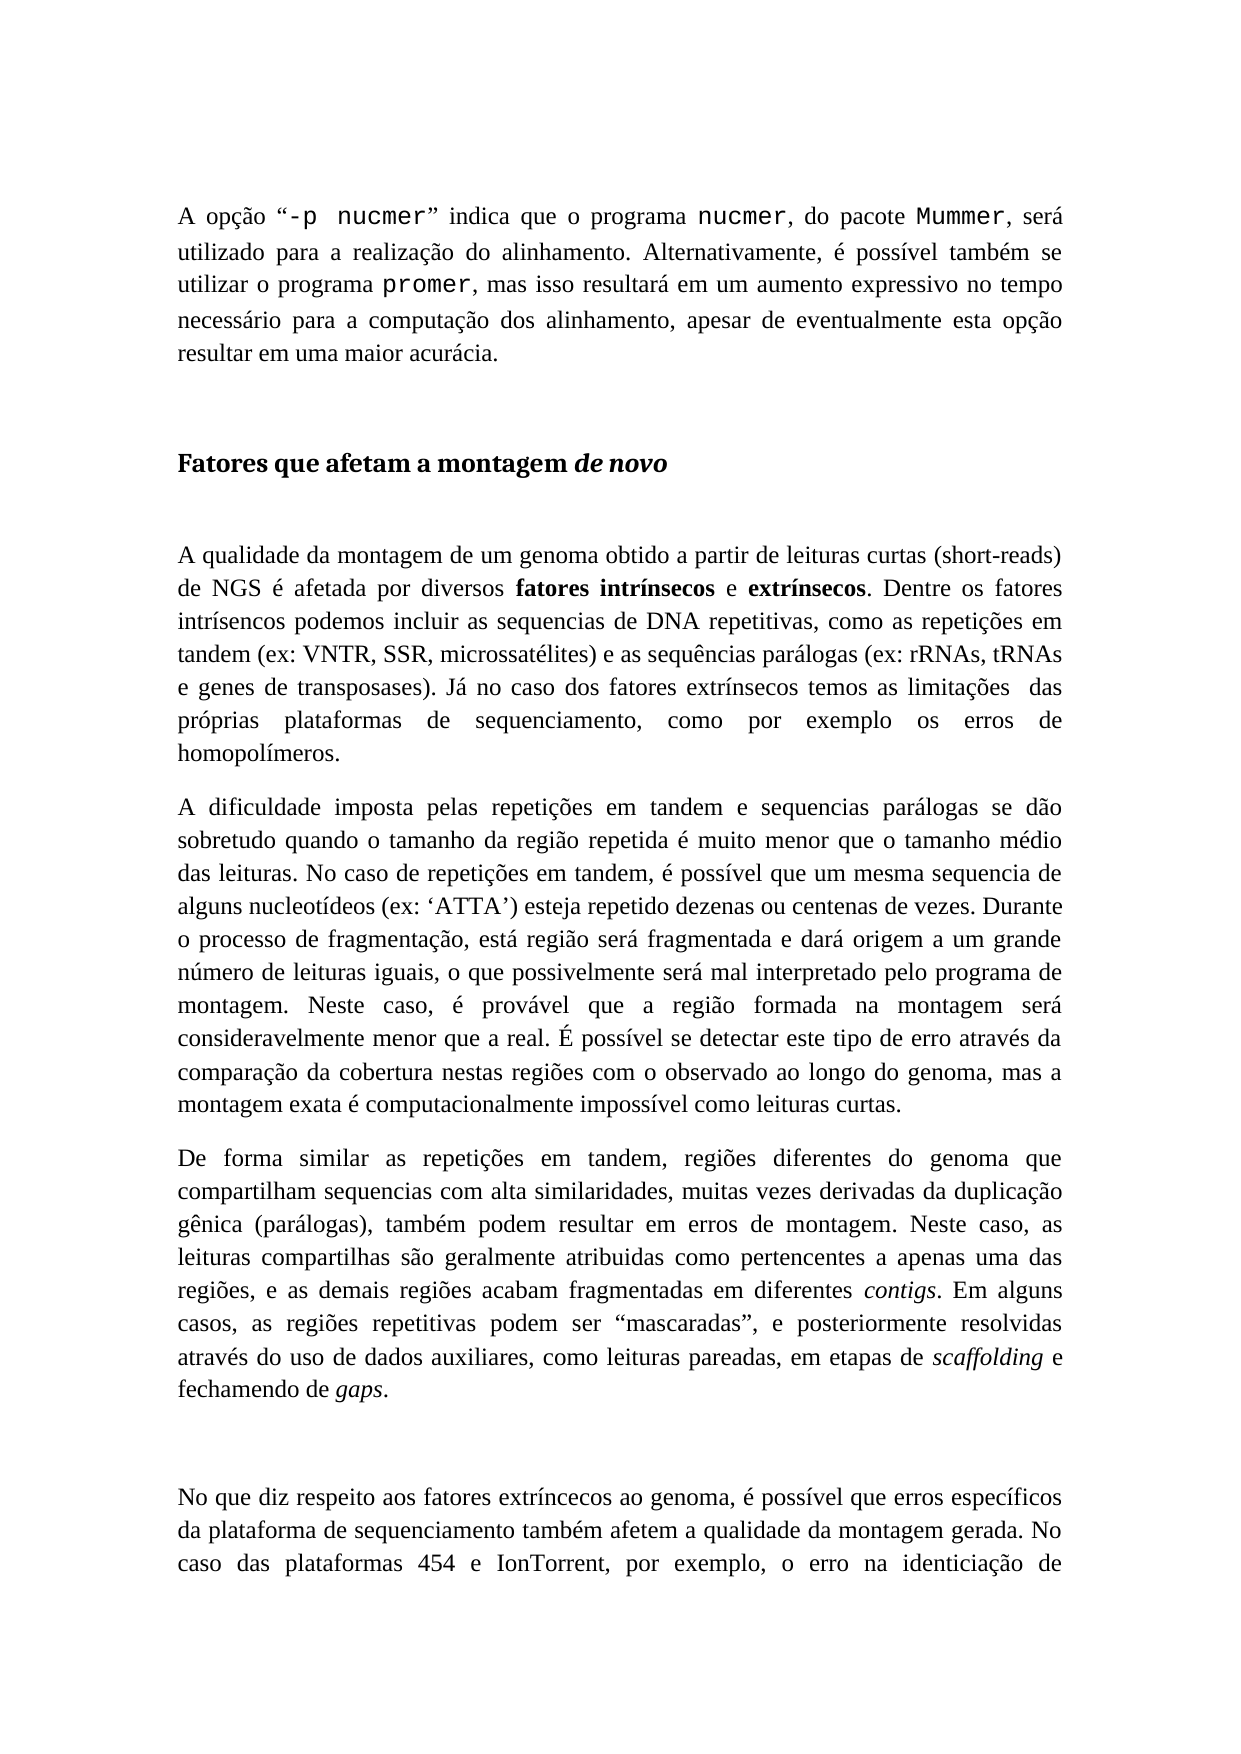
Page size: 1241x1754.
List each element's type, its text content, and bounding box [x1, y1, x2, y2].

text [177, 1482, 1063, 1577]
text A qualidade da montagem de um genoma obtido a partir de leituras curtas (short-reads) de NGS é afetada por diversos fatores intrínsecos e extrínsecos. Dentre os fatores intrísencos podemos incluir as sequencias de DNA repetitivas, como as repetições em tandem (ex: VNTR, SSR, microssatélites) e as sequências parálogas (ex: rRNAs, tRNAs e genes de transposases). Já no caso dos fatores extrínsecos temos as limitações das próprias plataformas de sequenciamento, como por exemplo os erros de homopolímeros. [177, 540, 1063, 767]
text A dificuldade imposta pelas repetições em tandem e sequencias parálogas se dão sobretudo quando o tamanho da região repetida é muito menor que o tamanho médio das leituras. No caso de repetições em tandem, é possível que um mesma sequencia de alguns nucleotídeos (ex: ‘ATTA’) esteja repetido dezenas ou centenas de vezes. Durante o processo de fragmentação, está região será fragmentada e dará origem a um grande número de leituras iguais, o que possivelmente será mal interpretado pelo programa de montagem. Neste caso, é provável que a região formada na montagem será consideravelmente menor que a real. É possível se detectar este tipo de erro através da comparação da cobertura nestas regiões com o observado ao longo do genoma, mas a montagem exata é computacionalmente impossível como leituras curtas. [177, 792, 1063, 1118]
text A opção “-p nucmer” indica que o programa nucmer, do pacote Mummer, será utilizado para a realização do alinhamento. Alternativamente, é possível também se utilizar o programa promer, mas isso resultará em um aumento expressivo no tempo necessário para a computação dos alinhamento, apesar de eventualmente esta opção resultar em uma maior acurácia. [177, 201, 1063, 366]
text De forma similar as repetições em tandem, regiões diferentes do genoma que compartilham sequencias com alta similaridades, muitas vezes derivadas da duplicação gênica (parálogas), também podem resultar em erros de montagem. Neste caso, as leituras compartilhas são geralmente atribuidas como pertencentes a apenas uma das regiões, e as demais regiões acabam fragmentadas em diferentes contigs. Em alguns casos, as regiões repetitivas podem ser “mascaradas”, e posteriormente resolvidas através do uso de dados auxiliares, como leituras pareadas, em etapas de scaffolding e fechamendo de gaps. [177, 1143, 1063, 1403]
subtitle Fatores que afetam a montagem de novo [177, 448, 1063, 479]
